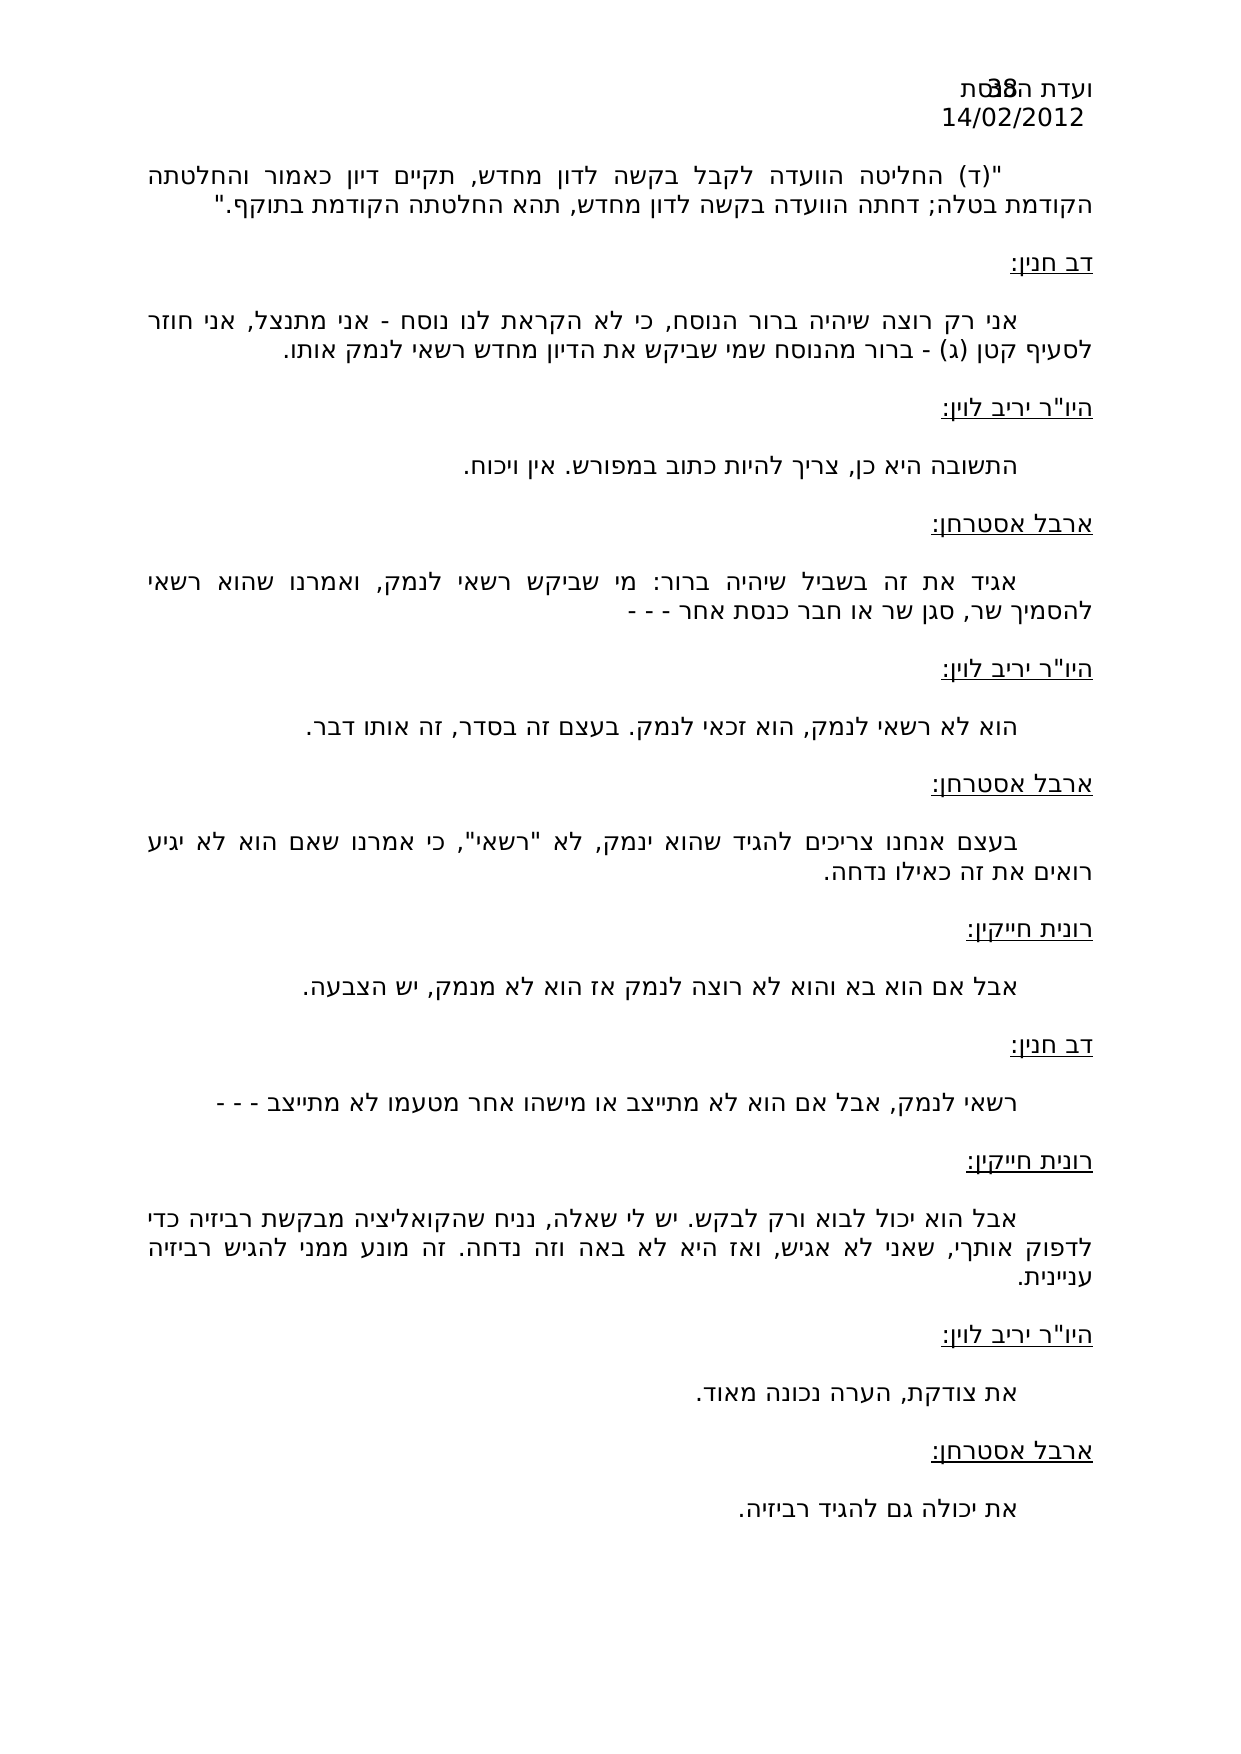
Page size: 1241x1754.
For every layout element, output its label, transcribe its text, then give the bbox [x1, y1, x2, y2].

text ארבל אסטרחן: [147, 509, 1093, 538]
text רונית חייקין: [147, 915, 1093, 944]
text אבל אם הוא בא והוא לא רוצה לנמק אז הוא לא מנמק, יש הצבעה. [147, 973, 1093, 1002]
text התשובה היא כן, צריך להיות כתוב במפורש. אין ויכוח. [147, 451, 1093, 480]
text רונית חייקין: [147, 1146, 1093, 1176]
text בעצם אנחנו צריכים להגיד שהוא ינמק, לא "רשאי", כי אמרנו שאם הוא לא יגיע רואים את זה כאילו נדחה. [147, 828, 1093, 886]
text היו"ר יריב לוין: [147, 393, 1093, 422]
text היו"ר יריב לוין: [147, 1321, 1093, 1350]
text ארבל אסטרחן: [147, 1436, 1093, 1466]
text רשאי לנמק, אבל אם הוא לא מתייצב או מישהו אחר מטעמו לא מתייצב - - - [147, 1088, 1093, 1118]
text אני רק רוצה שיהיה ברור הנוסח, כי לא הקראת לנו נוסח - אני מתנצל, אני חוזר לסעיף קטן (ג) - ברור מהנוסח שמי שביקש את הדיון מחדש רשאי לנמק אותו. [147, 306, 1093, 364]
text הוא לא רשאי לנמק, הוא זכאי לנמק. בעצם זה בסדר, זה אותו ר. [147, 712, 1093, 741]
text אגיד את זה בשביל שיהיה ברור: מי שביקש רשאי לנמק, ואמרנו שהוא רשאי להסמיך שר, סגן שר או חבר כנסת אחר - - - [147, 567, 1093, 625]
text אבל הוא יכול לבוא ורק לבקש. יש לי שאלה, נניח שהקואליציה מבקשת רביזיה כדי לדפוק אותךי, שאני לא אגיש, ואז היא לא באה וזה נדחה. זה מונע ממני להגיש רביזיה עניינית. [147, 1204, 1093, 1292]
text דב חנין: [147, 248, 1093, 277]
text את יכולה גם להגיד רביזיה. [147, 1494, 1093, 1523]
text ארבל אסטרחן: [147, 770, 1093, 799]
text את צודקת, הערה נכונה מאוד. [147, 1378, 1093, 1408]
text דב חנין: [147, 1031, 1093, 1060]
text היו"ר יריב לוין: [147, 654, 1093, 683]
text "(ד) החליטה הוועדה לקבל בקשה לדון מחדש, תקיים דיון כאמור והחלטתה הקודמת בטלה; דחתה הוועדה בקשה לדון מחדש, תהא החלטתה הקודמת בתוקף." [147, 161, 1093, 219]
